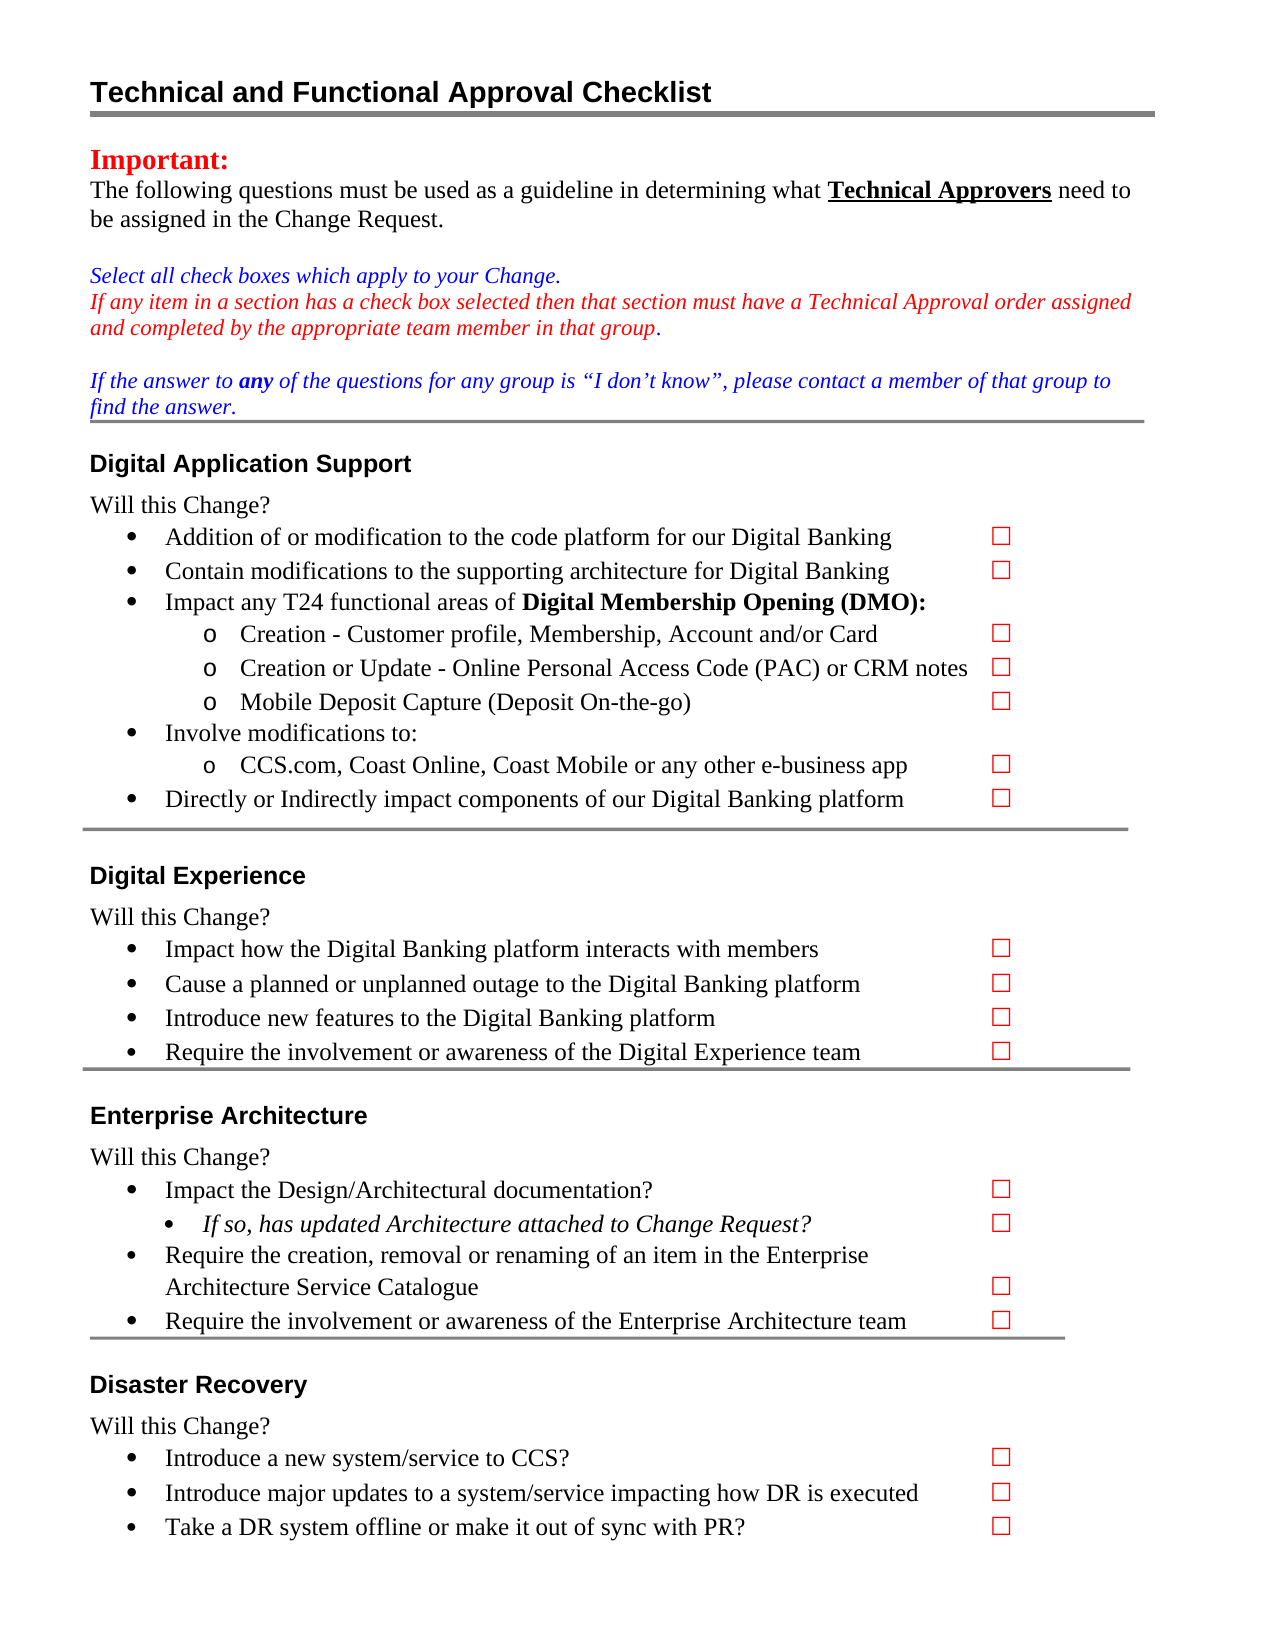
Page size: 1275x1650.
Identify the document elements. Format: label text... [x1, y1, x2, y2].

list Take a DR system offline or make it out of sync with PR? [127, 1508, 1155, 1542]
text Select all check boxes which apply to your Change. [90, 262, 1155, 288]
list Disaster Recovery [82, 1370, 1155, 1399]
list Creation or Update - Online Personal Access Code (PAC) or CRM notes [202, 650, 1155, 684]
text If any item in a section has a check box selected then that section must have a Technical Approval order assigned and completed by the appropriate team member in that group. [90, 288, 1155, 341]
list Introduce new features to the Digital Banking platform [127, 999, 1155, 1033]
text Architecture Service Catalogue [165, 1268, 1155, 1302]
list Enterprise Architecture [82, 1101, 1155, 1130]
list Addition of or modification to the code platform for our Digital Banking [127, 518, 1155, 553]
text The following questions must be used as a guideline in determining what Technical Approvers need to be assigned in the Change Request. [90, 175, 1155, 233]
list Technical and Functional Approval Checklist [90, 75, 1155, 111]
list If so, has updated Architecture attached to Change Request? [165, 1206, 1155, 1240]
list Impact how the Digital Banking platform interacts with members [127, 931, 1155, 965]
list Introduce major updates to a system/service impacting how DR is executed [127, 1474, 1155, 1508]
list Involve modifications to: [127, 718, 1155, 747]
list Introduce a new system/service to CCS? [127, 1440, 1155, 1474]
list Cause a planned or unplanned outage to the Digital Banking platform [127, 965, 1155, 999]
text Will this Change? [90, 902, 1155, 931]
text Will this Change? [90, 1142, 1155, 1171]
list Require the creation, removal or renaming of an item in the Enterprise [127, 1240, 1155, 1268]
list Impact any T24 functional areas of Digital Membership Opening (DMO): [127, 587, 1155, 615]
list Digital Experience [82, 861, 1155, 890]
text If the answer to any of the questions for any group is “I don’t know”, please contact a member of that group to find the answer. [90, 367, 1155, 420]
list Creation - Customer profile, Membership, Account and/or Card [202, 615, 1155, 650]
text Will this Change? [90, 490, 1155, 518]
list Contain modifications to the supporting architecture for Digital Banking [127, 553, 1155, 587]
list CCS.com, Coast Online, Coast Mobile or any other e-business app [202, 747, 1155, 781]
text Will this Change? [90, 1411, 1155, 1440]
list Impact the Design/Architectural documentation? [127, 1171, 1155, 1206]
list Mobile Deposit Capture (Deposit On-the-go) [202, 684, 1155, 718]
list Directly or Indirectly impact components of our Digital Banking platform [127, 781, 1155, 815]
list Require the involvement or awareness of the Digital Experience team [127, 1033, 1155, 1067]
list Require the involvement or awareness of the Enterprise Architecture team [127, 1302, 1155, 1337]
list Digital Application Support [82, 448, 1155, 477]
text Important: [90, 142, 1155, 175]
